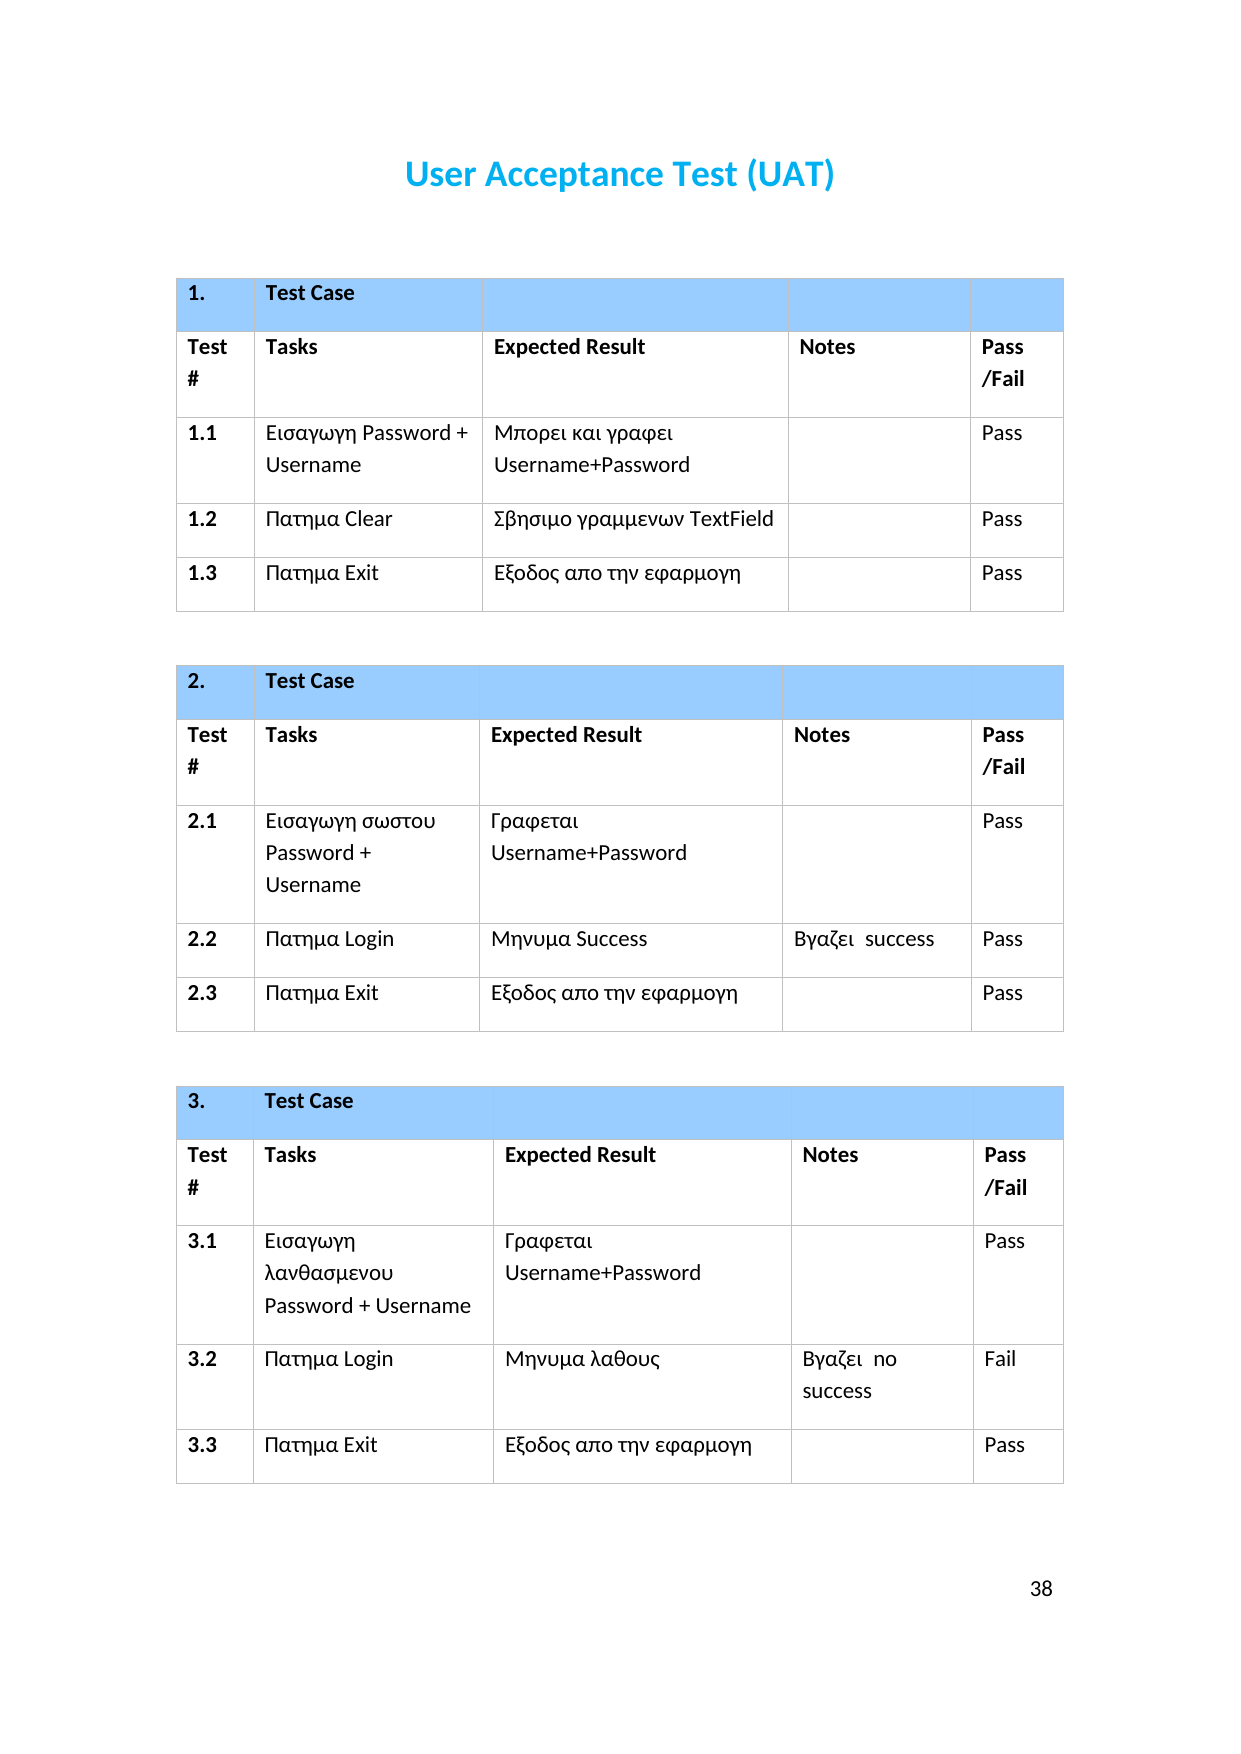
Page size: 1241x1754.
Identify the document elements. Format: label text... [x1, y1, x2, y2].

table_cell Pass [972, 806, 1063, 923]
table_cell 1.2 [177, 504, 254, 557]
table_header Test Case [255, 279, 482, 331]
table_cell Pass /Fail [974, 1140, 1063, 1225]
table_cell Πατημα Login [255, 924, 479, 977]
table_cell Γραφεται Username+Password [480, 806, 782, 923]
table_header 2. [177, 666, 254, 719]
table_cell Test # [177, 720, 254, 805]
table_cell Eξοδος απο την εφαρμογη [494, 1430, 791, 1483]
table_cell [792, 1430, 973, 1483]
table_header 3. [177, 1087, 253, 1139]
table_cell Tasks [255, 332, 482, 417]
table_cell 1.3 [177, 558, 254, 611]
table_cell Εισαγωγη σωστου Password + Username [255, 806, 479, 923]
table_cell Eξοδος απο την εφαρμογη [480, 978, 782, 1031]
table_header [789, 279, 970, 331]
table_cell 2.3 [177, 978, 254, 1031]
table_header [480, 666, 782, 719]
table_cell [783, 806, 971, 923]
table_cell Πατημα Εxit [254, 1430, 493, 1483]
table_cell Εισαγωγη λανθασμενου Password + Username [254, 1226, 493, 1343]
table_cell Eξοδος απο την εφαρμογη [483, 558, 788, 611]
table_header [494, 1087, 791, 1139]
table_header Test Case [254, 1087, 493, 1139]
table_header 1. [177, 279, 254, 331]
table_cell [792, 1226, 973, 1343]
table_cell Βγαζει no success [792, 1345, 973, 1429]
table_cell Expected Result [483, 332, 788, 417]
text User Acceptance Test (UAT) [187, 150, 1053, 196]
table_cell [789, 558, 970, 611]
table_cell Pass [974, 1226, 1063, 1343]
table_cell 1.1 [177, 418, 254, 503]
table_cell Tasks [254, 1140, 493, 1225]
table_cell Γραφεται Username+Password [494, 1226, 791, 1343]
table_header Test Case [255, 666, 479, 719]
table_header [974, 1087, 1063, 1139]
table_cell Tasks [255, 720, 479, 805]
table_header [483, 279, 788, 331]
table_cell Βγαζει success [783, 924, 971, 977]
table_cell Pass /Fail [972, 720, 1063, 805]
table_cell Fail [974, 1345, 1063, 1429]
table_cell Pass [971, 558, 1063, 611]
table_cell Πατημα Εxit [255, 978, 479, 1031]
table_cell Pass [971, 504, 1063, 557]
table_cell Expected Result [480, 720, 782, 805]
table_cell Εισαγωγη Password + Username [255, 418, 482, 503]
table_cell Μηνυμα λαθους [494, 1345, 791, 1429]
table_cell 3.3 [177, 1430, 253, 1483]
table_header [783, 666, 971, 719]
table_cell Μπορει και γραφει Username+Password [483, 418, 788, 503]
table_header [971, 279, 1063, 331]
table_cell Notes [789, 332, 970, 417]
table_cell 2.1 [177, 806, 254, 923]
table_cell Πατημα Clear [255, 504, 482, 557]
table_cell Πατημα Εxit [255, 558, 482, 611]
table_header [972, 666, 1063, 719]
table_cell Test # [177, 332, 254, 417]
table_cell Notes [792, 1140, 973, 1225]
table_cell 3.2 [177, 1345, 253, 1429]
table_cell [783, 978, 971, 1031]
table_cell [789, 504, 970, 557]
table_cell Pass [972, 924, 1063, 977]
table_cell Notes [783, 720, 971, 805]
table_header [792, 1087, 973, 1139]
table_cell 2.2 [177, 924, 254, 977]
table_cell Σβησιμο γραμμενων TextField [483, 504, 788, 557]
table_cell Μηνυμα Success [480, 924, 782, 977]
table_cell Expected Result [494, 1140, 791, 1225]
table_cell 3.1 [177, 1226, 253, 1343]
table_cell Pass /Fail [971, 332, 1063, 417]
table_cell Pass [974, 1430, 1063, 1483]
table_cell Test # [177, 1140, 253, 1225]
table_cell Πατημα Login [254, 1345, 493, 1429]
table_cell Pass [971, 418, 1063, 503]
table_cell Pass [972, 978, 1063, 1031]
table_cell [789, 418, 970, 503]
